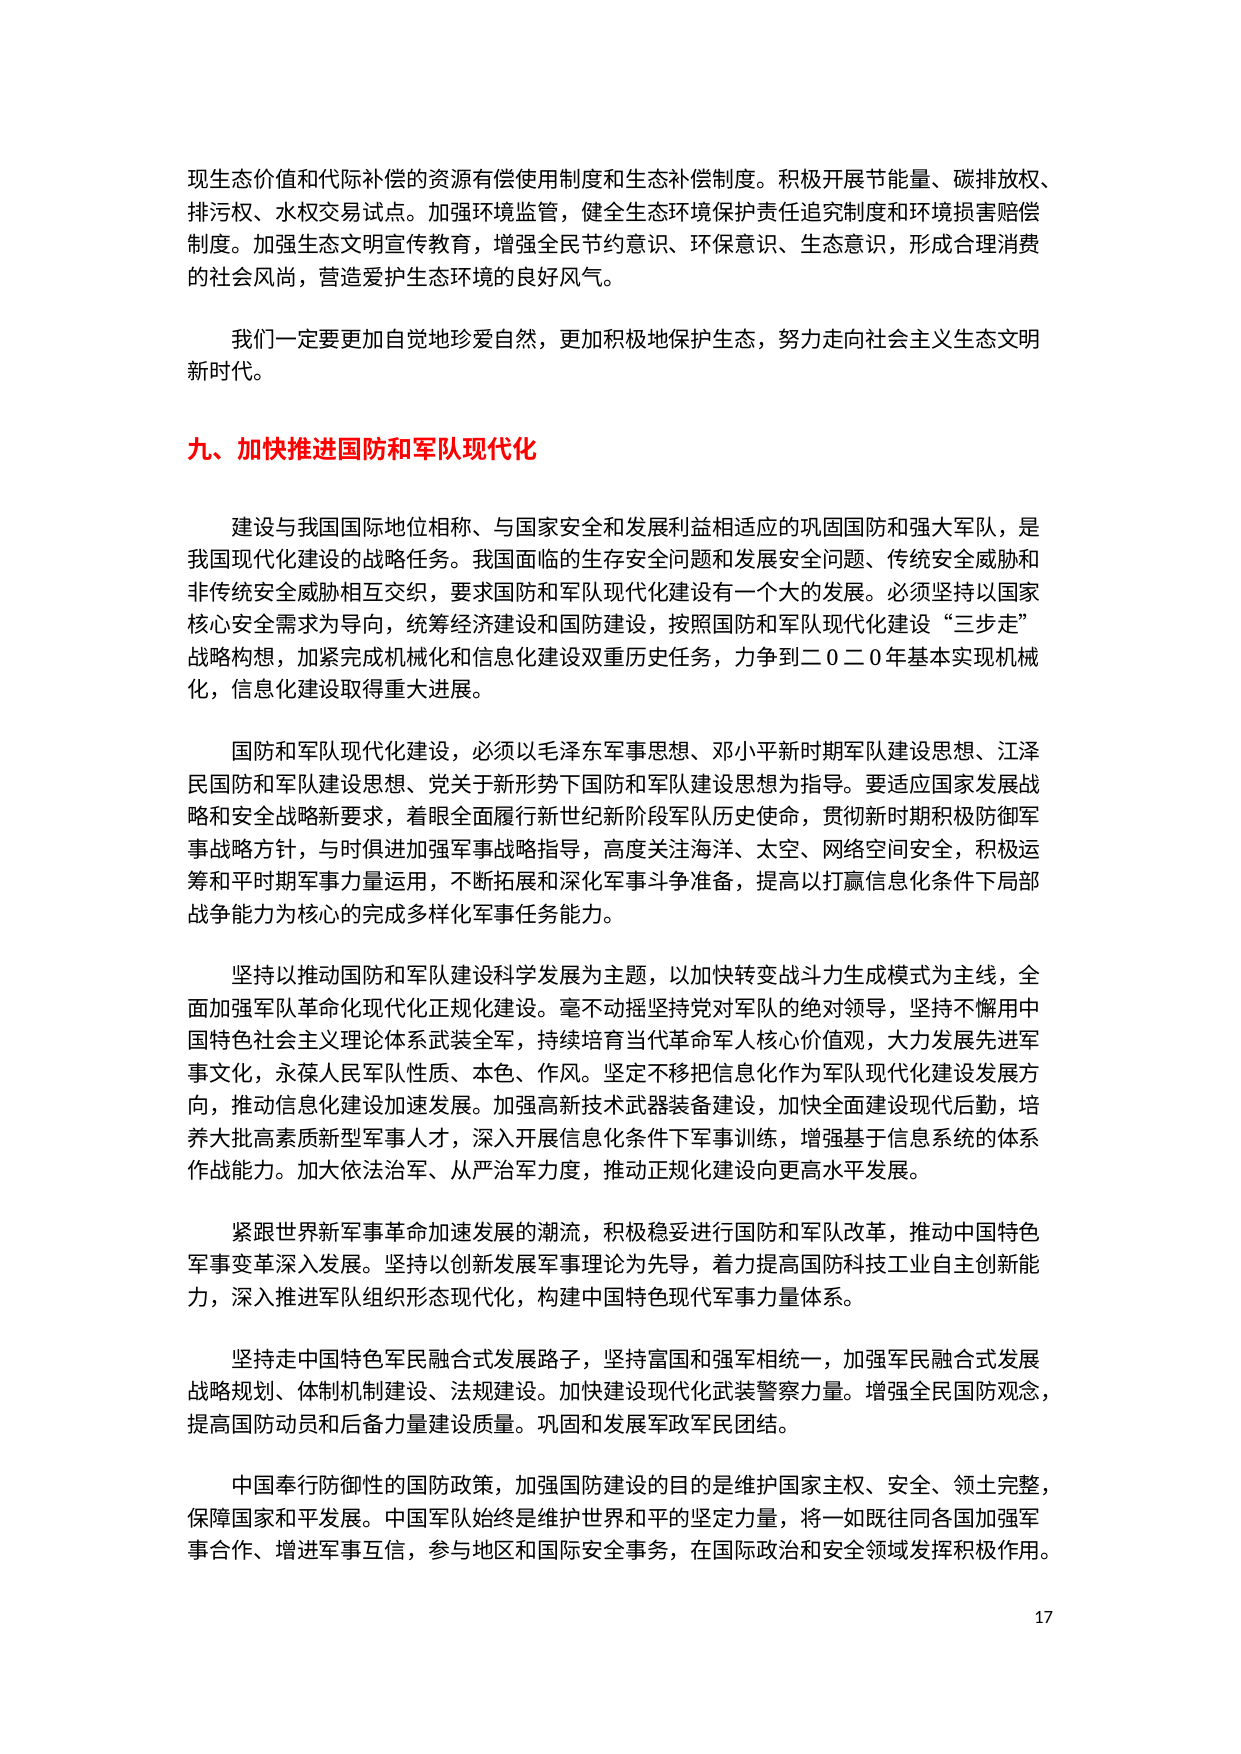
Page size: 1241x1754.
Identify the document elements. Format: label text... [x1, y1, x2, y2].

text 坚持走中国特色军民融合式发展路子，坚持富国和强军相统一，加强军民融合式发展战略规划、体制机制建设、法规建设。加快建设现代化武装警察力量。增强全民国防观念，提高国防动员和后备力量建设质量。巩固和发展军政军民团结。 [187, 1341, 1053, 1439]
text 我们一定要更加自觉地珍爱自然，更加积极地保护生态，努力走向社会主义生态文明新时代。 [187, 321, 1053, 386]
subtitle 九、加快推进国防和军队现代化 [187, 415, 1053, 480]
text 建设与我国国际地位相称、与国家安全和发展利益相适应的巩固国防和强大军队，是我国现代化建设的战略任务。我国面临的生存安全问题和发展安全问题、传统安全威胁和非传统安全威胁相互交织，要求国防和军队现代化建设有一个大的发展。必须坚持以国家核心安全需求为导向，统筹经济建设和国防建设，按照国防和军队现代化建设“三步走”战略构想，加紧完成机械化和信息化建设双重历史任务，力争到二0二0年基本实现机械化，信息化建设取得重大进展。 [187, 509, 1053, 704]
text 紧跟世界新军事革命加速发展的潮流，积极稳妥进行国防和军队改革，推动中国特色军事变革深入发展。坚持以创新发展军事理论为先导，着力提高国防科技工业自主创新能力，深入推进军队组织形态现代化，构建中国特色现代军事力量体系。 [187, 1214, 1053, 1312]
text 国防和军队现代化建设，必须以毛泽东军事思想、邓小平新时期军队建设思想、江泽民国防和军队建设思想、党关于新形势下国防和军队建设思想为指导。要适应国家发展战略和安全战略新要求，着眼全面履行新世纪新阶段军队历史使命，贯彻新时期积极防御军事战略方针，与时俱进加强军事战略指导，高度关注海洋、太空、网络空间安全，积极运筹和平时期军事力量运用，不断拓展和深化军事斗争准备，提高以打赢信息化条件下局部战争能力为核心的完成多样化军事任务能力。 [187, 734, 1053, 929]
text 中国奉行防御性的国防政策，加强国防建设的目的是维护国家主权、安全、领土完整，保障国家和平发展。中国军队始终是维护世界和平的坚定力量，将一如既往同各国加强军事合作、增进军事互信，参与地区和国际安全事务，在国际政治和安全领域发挥积极作用。 [187, 1468, 1053, 1565]
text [187, 162, 1053, 292]
text 坚持以推动国防和军队建设科学发展为主题，以加快转变战斗力生成模式为主线，全面加强军队革命化现代化正规化建设。毫不动摇坚持党对军队的绝对领导，坚持不懈用中国特色社会主义理论体系武装全军，持续培育当代革命军人核心价值观，大力发展先进军事文化，永葆人民军队性质、本色、作风。坚定不移把信息化作为军队现代化建设发展方向，推动信息化建设加速发展。加强高新技术武器装备建设，加快全面建设现代后勤，培养大批高素质新型军事人才，深入开展信息化条件下军事训练，增强基于信息系统的体系作战能力。加大依法治军、从严治军力度，推动正规化建设向更高水平发展。 [187, 958, 1053, 1185]
